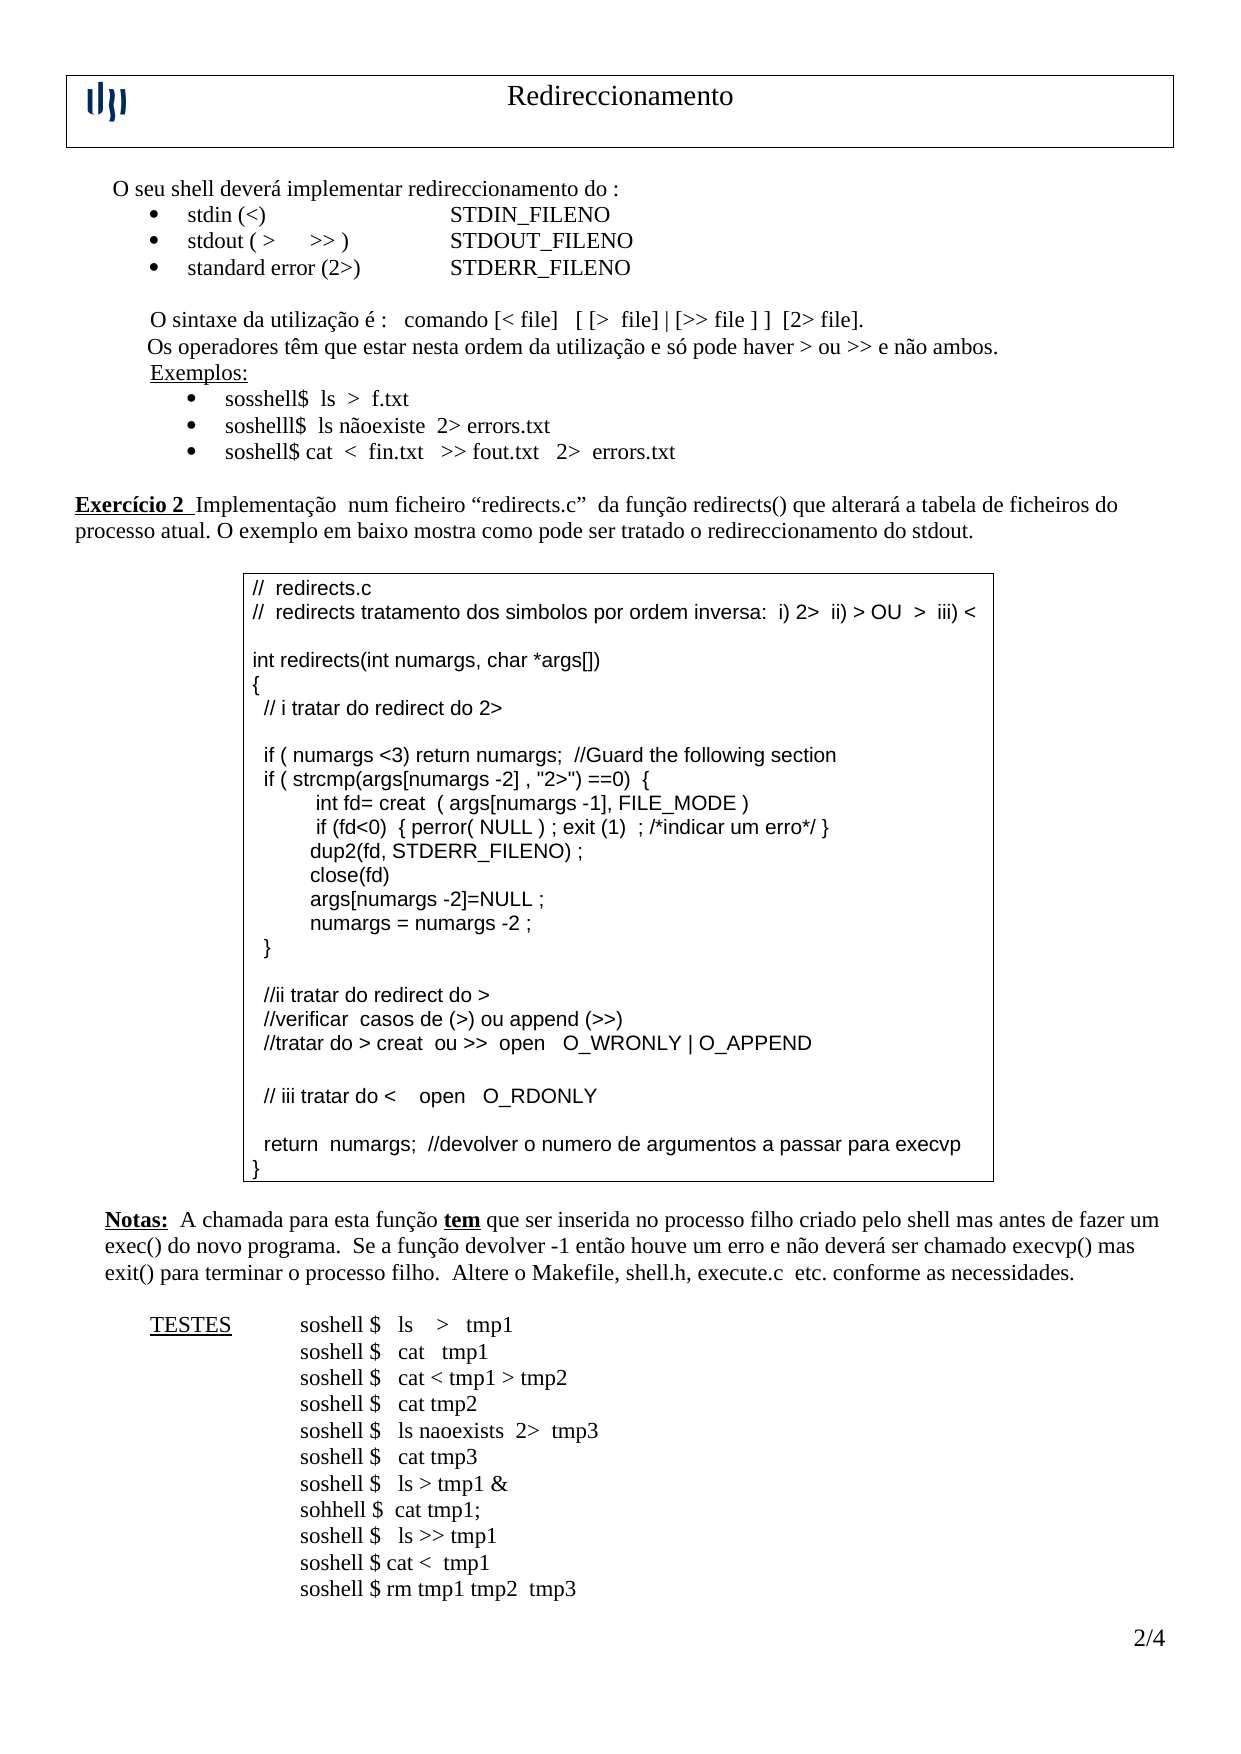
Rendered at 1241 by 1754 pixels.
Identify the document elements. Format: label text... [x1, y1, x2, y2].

list stdin (<) STDIN_FILENO [150, 201, 1165, 227]
text soshell $ cat tmp2 [300, 1391, 1165, 1417]
text O seu shell deverá implementar redireccionamento do : [112, 175, 1165, 201]
text //verificar casos de (>) ou append (>>) [244, 1004, 993, 1028]
text Notas: A chamada para esta função tem que ser inserida no processo filho criado pelo shell mas antes de fazer um exec() do novo programa. Se a função devolver -1 então houve um erro e não deverá ser chamado execvp() mas exit() para terminar o processo filho. Altere o Makefile, shell.h, execute.c etc. conforme as necessidades. [104, 1206, 1165, 1285]
list stdout ( > >> ) STDOUT_FILENO [150, 227, 1165, 254]
text Exercício 2 Implementação num ficheiro “redirects.c” da função redirects() que alterará a tabela de ficheiros do processo atual. O exemplo em baixo mostra como pode ser tratado o redireccionamento do stdout. [75, 491, 1165, 544]
text soshell $ cat tmp3 [300, 1443, 1165, 1469]
list sosshell$ ls > f.txt [187, 386, 1165, 412]
text soshell $ rm tmp1 tmp2 tmp3 [300, 1575, 1165, 1601]
text Os operadores têm que estar nesta ordem da utilização e só pode haver > ou >> e não ambos. [112, 333, 1165, 359]
text //ii tratar do redirect do > [244, 980, 993, 1004]
text Redireccionamento [67, 76, 1173, 112]
text soshell $ cat tmp1 [300, 1338, 1165, 1364]
text int fd= creat ( args[numargs -1], FILE_MODE ) [244, 788, 993, 812]
text soshell $ cat < tmp1 [300, 1549, 1165, 1575]
text } [244, 1152, 993, 1181]
text sohhell $ cat tmp1; [300, 1496, 1165, 1522]
text } [244, 932, 993, 959]
text // redirects tratamento dos simbolos por ordem inversa: i) 2> ii) > OU > iii) < [244, 596, 993, 623]
list soshell$ cat < fin.txt >> fout.txt 2> errors.txt [187, 438, 1165, 464]
text // redirects.c [244, 574, 993, 596]
text if (fd<0) { perror( NULL ) ; exit (1) ; /*indicar um erro*/ } [244, 812, 993, 836]
list standard error (2>) STDERR_FILENO [150, 254, 1165, 280]
text return numargs; //devolver o numero de argumentos a passar para execvp [244, 1128, 993, 1152]
text soshell $ ls > tmp1 & [300, 1469, 1165, 1496]
list soshelll$ ls nãoexiste 2> errors.txt [187, 412, 1165, 438]
text Exemplos: [112, 359, 1165, 386]
text args[numargs -2]=NULL ; [244, 884, 993, 908]
text int redirects(int numargs, char *args[]) [244, 644, 993, 668]
text dup2(fd, STDERR_FILENO) ; [244, 836, 993, 860]
picture [85, 80, 129, 123]
text // i tratar do redirect do 2> [244, 692, 993, 719]
text TESTES soshell $ ls > tmp1 [75, 1311, 1165, 1338]
text soshell $ ls naoexists 2> tmp3 [300, 1417, 1165, 1443]
text // iii tratar do < open O_RDONLY [244, 1080, 993, 1107]
text O sintaxe da utilização é : comando [< file] [ [> file] | [>> file ] ] [2> file]. [150, 306, 1165, 333]
text soshell $ cat < tmp1 > tmp2 [300, 1364, 1165, 1391]
text { [244, 668, 993, 692]
text soshell $ ls >> tmp1 [300, 1522, 1165, 1549]
text if ( strcmp(args[numargs -2] , "2>") ==0) { [244, 764, 993, 788]
text numargs = numargs -2 ; [244, 908, 993, 932]
text if ( numargs <3) return numargs; //Guard the following section [244, 740, 993, 764]
text //tratar do > creat ou >> open O_WRONLY | O_APPEND [244, 1028, 993, 1055]
text close(fd) [244, 860, 993, 884]
